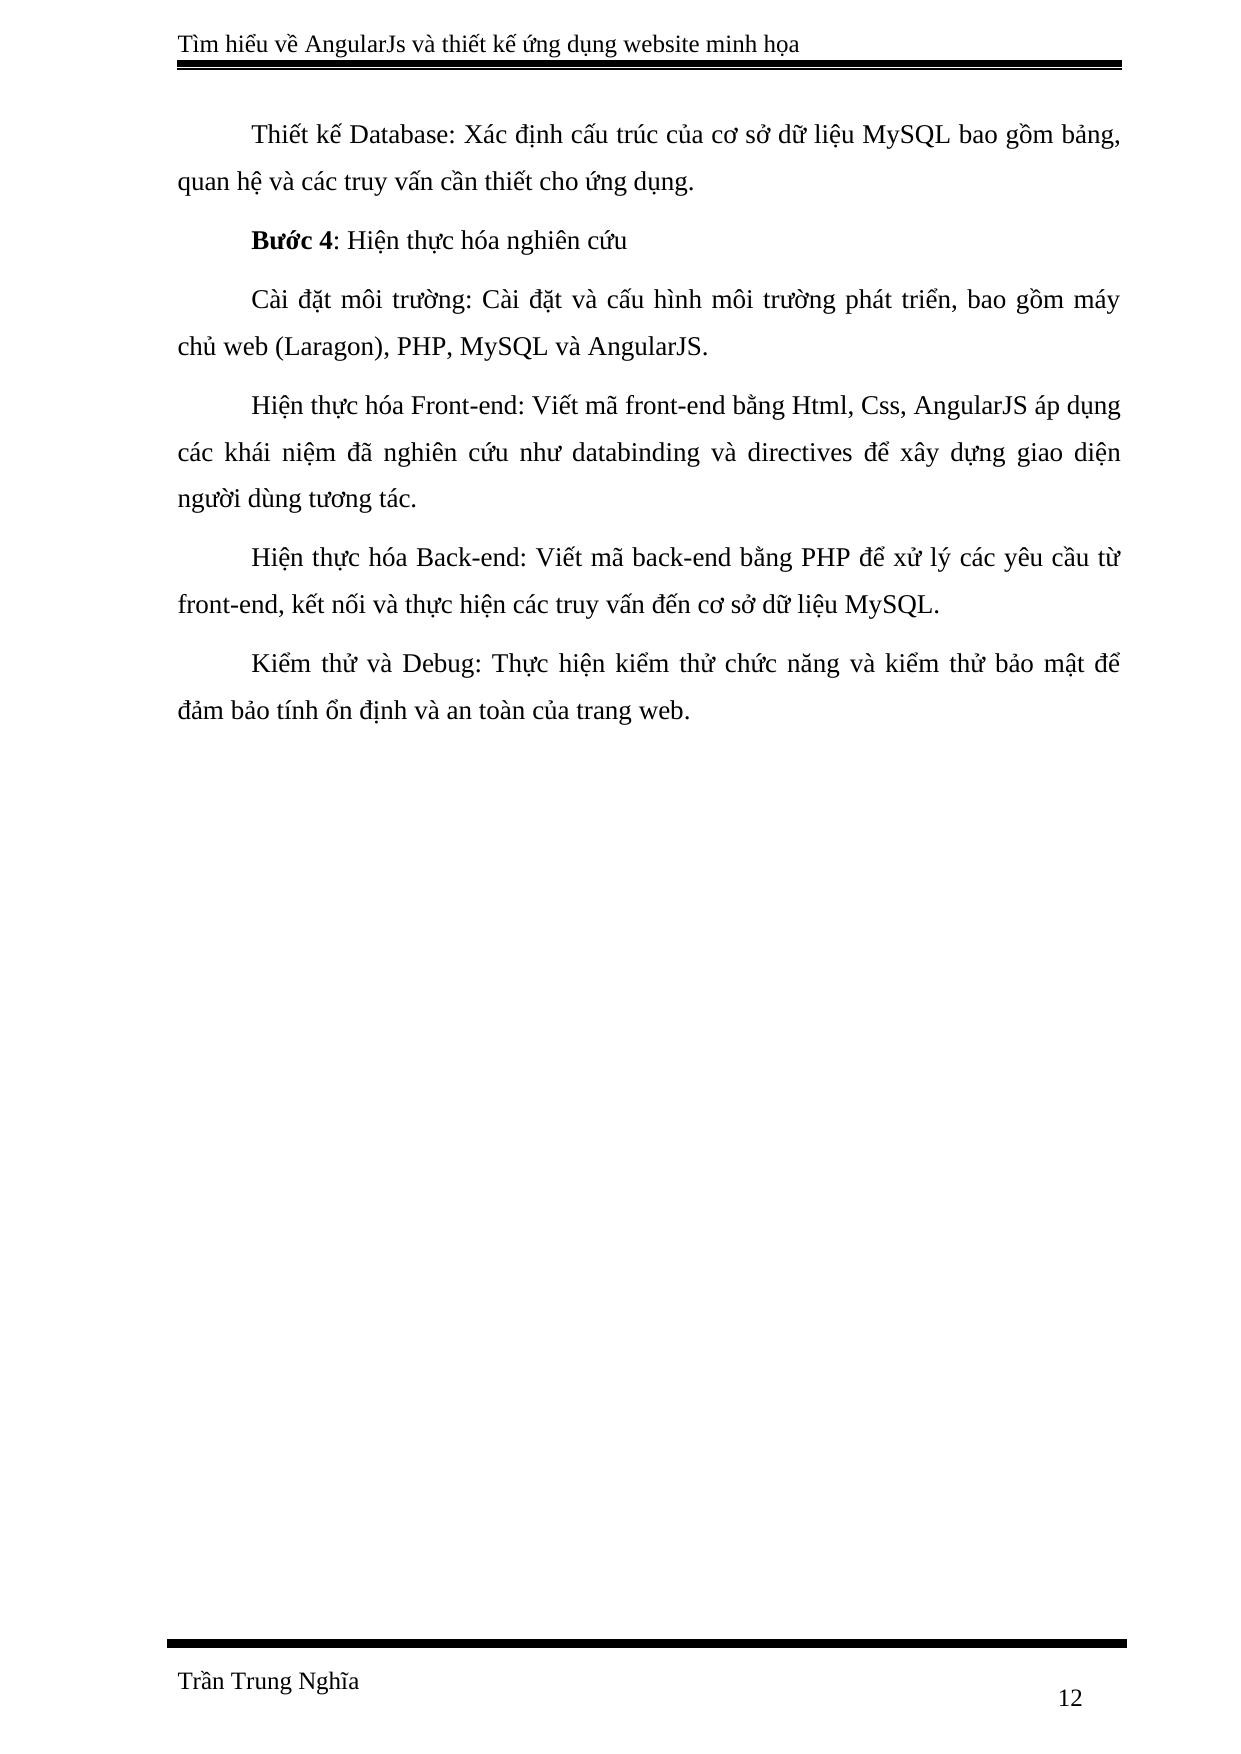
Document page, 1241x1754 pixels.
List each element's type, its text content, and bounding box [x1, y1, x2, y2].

text Hiện thực hóa Front-end: Viết mã front-end bằng Html, Css, AngularJS áp dụng các khái niệm đã nghiên cứu như databinding và directives để xây dựng giao diện người dùng tương tác. [177, 389, 1122, 513]
text Bước 4: Hiện thực hóa nghiên cứu [177, 224, 1122, 255]
text Cài đặt môi trường: Cài đặt và cấu hình môi trường phát triển, bao gồm máy chủ web (Laragon), PHP, MySQL và AngularJS. [177, 283, 1122, 361]
text Kiểm thử và Debug: Thực hiện kiểm thử chức năng và kiểm thử bảo mật để đảm bảo tính ổn định và an toàn của trang web. [177, 647, 1122, 725]
text Hiện thực hóa Back-end: Viết mã back-end bằng PHP để xử lý các yêu cầu từ front-end, kết nối và thực hiện các truy vấn đến cơ sở dữ liệu MySQL. [177, 541, 1122, 619]
text Thiết kế Database: Xác định cấu trúc của cơ sở dữ liệu MySQL bao gồm bảng, quan hệ và các truy vấn cần thiết cho ứng dụng. [177, 118, 1122, 196]
